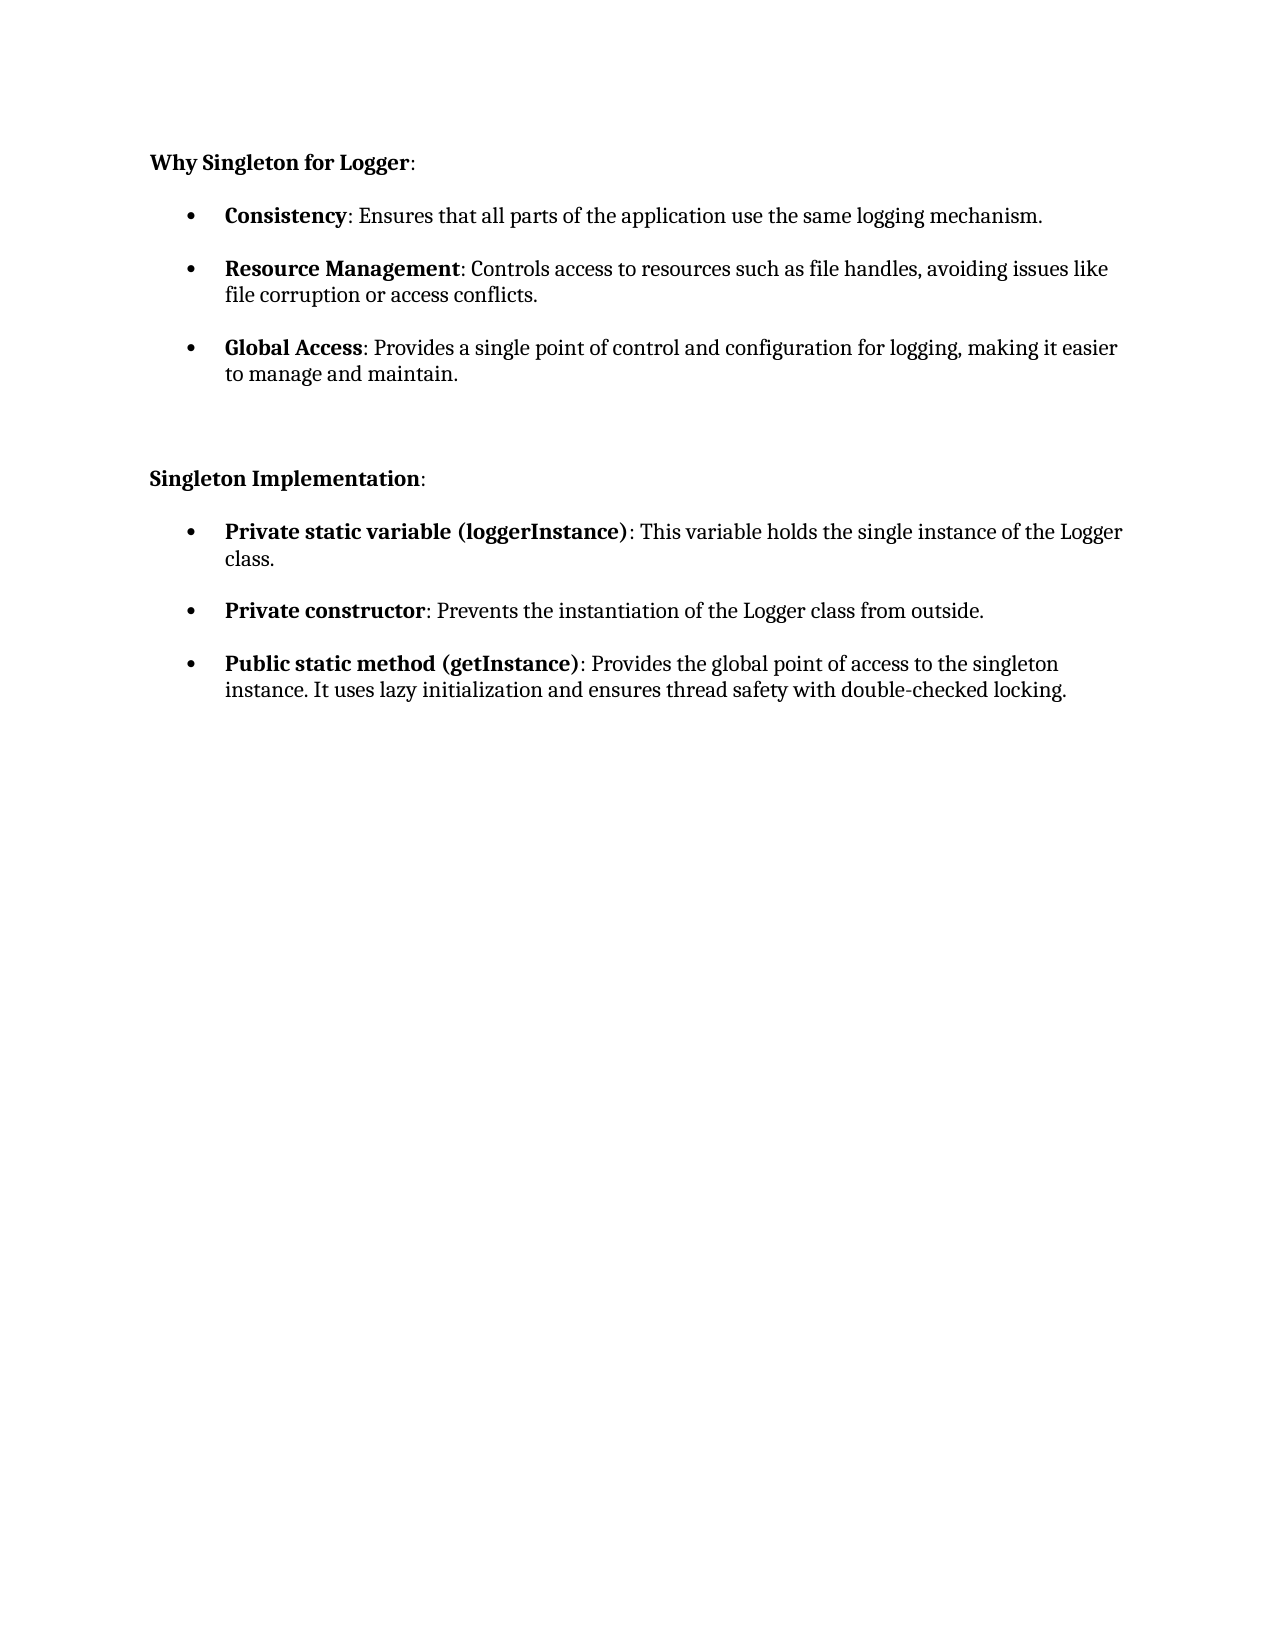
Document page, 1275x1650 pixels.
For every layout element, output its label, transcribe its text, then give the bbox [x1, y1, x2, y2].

list Consistency: Ensures that all parts of the application use the same logging mechanism. [187, 203, 1125, 229]
list Private static variable (loggerInstance): This variable holds the single instance of the Logger class. [187, 519, 1125, 572]
list Public static method (getInstance): Provides the global point of access to the singleton instance. It uses lazy initialization and ensures thread safety with double-checked locking. [187, 651, 1125, 703]
text Why Singleton for Logger: [150, 150, 1125, 176]
list Resource Management: Controls access to resources such as file handles, avoiding issues like file corruption or access conflicts. [187, 255, 1125, 308]
list Private constructor: Prevents the instantiation of the Logger class from outside. [187, 598, 1125, 624]
text Singleton Implementation: [150, 466, 1125, 493]
list Global Access: Provides a single point of control and configuration for logging, making it easier to manage and maintain. [187, 334, 1125, 387]
